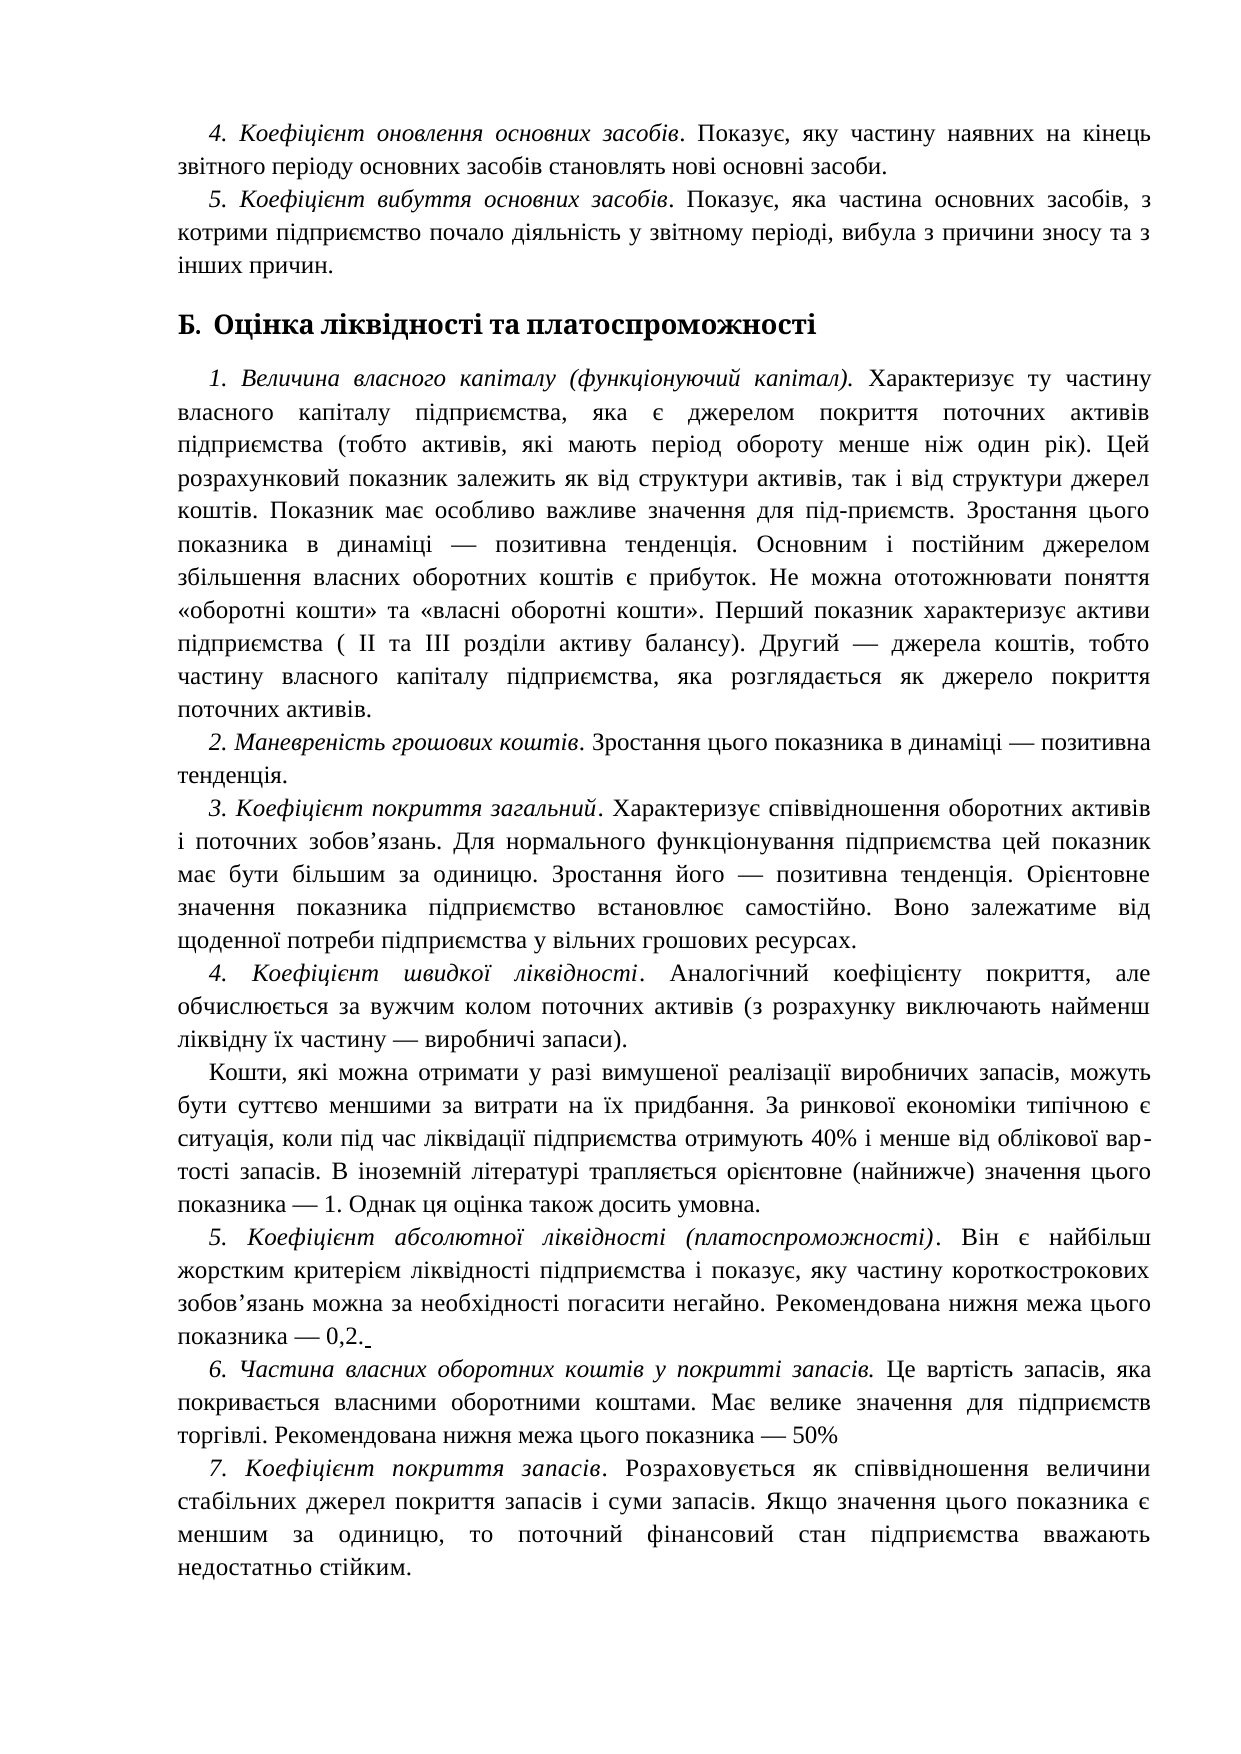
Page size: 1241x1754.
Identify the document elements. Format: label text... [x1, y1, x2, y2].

text 7. Коефіцієнт покриття запасів. Розраховується як співвідношення величини стабільних джерел покриття запасів і суми запасів. Якщо значення цього показника є меншим за одиницю, то поточний фінансовий стан підприємства вважають недостатньо стійким. [177, 1453, 1152, 1581]
text 3. Коефіцієнт покриття загальний. Характеризує співвідношення оборотних активів і поточних зобов’язань. Для нормального функціонування підприємства цей показник має бути більшим за одиницю. Зростання його — позитивна тенденція. Орієнтовне значення показника підприємство встановлює самостійно. Воно залежатиме від щоденної потреби підприємства у вільних грошових ресурсах. [177, 793, 1152, 954]
text 1. Величина власного капіталу (функціонуючий капітал). Характеризує ту частину власного капіталу підприємства, яка є джерелом покриття поточних активів підприємства (тобто активів, які мають період обороту менше ніж один рік). Цей розрахунковий показник залежить як від структури активів, так і від структури джерел коштів. Показник має особливо важливе значення для під-приємств. Зростання цього показника в динаміці — позитивна тенденція. Основним і постійним джерелом збільшення власних оборотних коштів є прибуток. Не можна ототожнювати поняття «оборотні кошти» та «власні оборотні кошти». Перший показник характеризує активи підприємства ( ІІ та ІІІ розділи активу балансу). Другий — джерела коштів, тобто частину власного капіталу підприємства, яка розглядається як джерело покриття поточних активів. [177, 363, 1152, 722]
text 6. Частина власних оборотних коштів у покритті запасів. Це вартість запасів, яка покривається власними оборотними коштами. Має велике значення для підприємств торгівлі. Рекомендована нижня межа цього показника — 50% [177, 1354, 1152, 1449]
text 5. Коефіцієнт абсолютної ліквідності (платоспроможності). Він є найбільш жорстким критерієм ліквідності підприємства і показує, яку частину короткострокових зобов’язань можна за необхідності погасити негайно. Рекомендована нижня межа цього показника — 0,2. [177, 1222, 1152, 1350]
text 2. Маневреність грошових коштів. Зростання цього показника в динаміці — позитивна тенденція. [177, 727, 1152, 788]
text 4. Коефіцієнт оновлення основних засобів. Показує, яку частину наявних на кінець звітного періоду основних засобів становлять нові основні засоби. [177, 118, 1152, 180]
text 4. Коефіцієнт швидкої ліквідності. Аналогічний коефіцієнту покриття, але обчислюється за вужчим колом поточних активів (з розрахунку виключають найменш ліквідну їх частину — виробничі запаси). [177, 958, 1152, 1053]
subtitle Б. Оцінка ліквідності та платоспроможності [177, 316, 1152, 338]
text 5. Коефіцієнт вибуття основних засобів. Показує, яка частина основних засобів, з котрими підприємство почало діяльність у звітному періоді, вибула з причини зносу та з інших причин. [177, 184, 1152, 279]
text Кошти, які можна отримати у разі вимушеної реалізації виробничих запасів, можуть бути суттєво меншими за витрати на їх придбання. За ринкової економіки типічною є ситуація, коли під час ліквідації підприємства отримують 40% і менше від облікової вартості запасів. В іноземній літературі трапляється орієнтовне (найнижче) значення цього показника — 1. Однак ця оцінка також досить умовна. [177, 1057, 1152, 1218]
